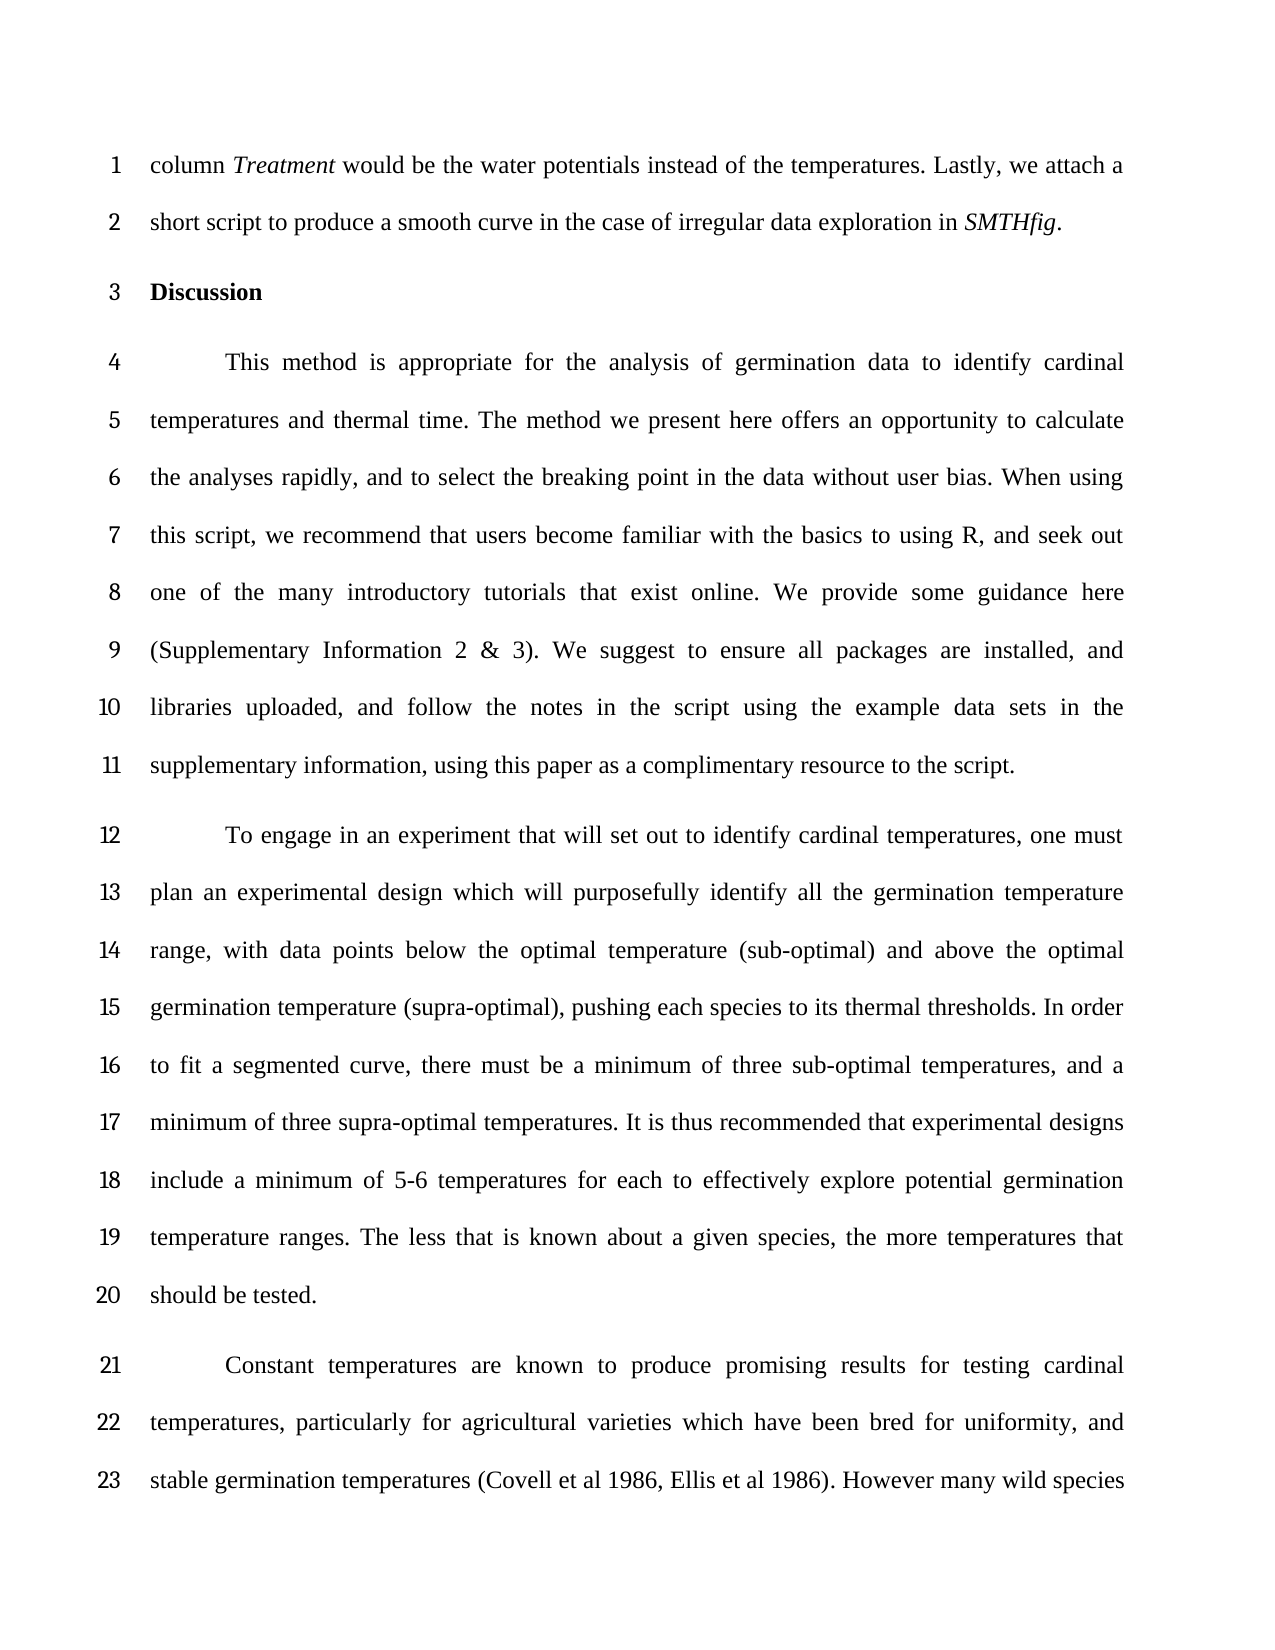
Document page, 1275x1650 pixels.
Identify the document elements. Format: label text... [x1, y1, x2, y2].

text To engage in an experiment that will set out to identify cardinal temperatures, one must plan an experimental design which will purposefully identify all the germination temperature range, with data points below the optimal temperature (sub-optimal) and above the optimal germination temperature (supra-optimal), pushing each species to its thermal thresholds. In order to fit a segmented curve, there must be a minimum of three sub-optimal temperatures, and a minimum of three supra-optimal temperatures. It is thus recommended that experimental designs include a minimum of 5-6 temperatures for each to effectively explore potential germination temperature ranges. The less that is known about a given species, the more temperatures that should be tested. [150, 820, 1125, 1309]
text Discussion [150, 277, 1125, 306]
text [150, 1350, 1125, 1494]
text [150, 150, 1125, 236]
text This method is appropriate for the analysis of germination data to identify cardinal temperatures and thermal time. The method we present here offers an opportunity to calculate the analyses rapidly, and to select the breaking point in the data without user bias. When using this script, we recommend that users become familiar with the basics to using R, and seek out one of the many introductory tutorials that exist online. We provide some guidance here (Supplementary Information 2 & 3). We suggest to ensure all packages are installed, and libraries uploaded, and follow the notes in the script using the example data sets in the supplementary information, using this paper as a complimentary resource to the script. [150, 347, 1125, 779]
